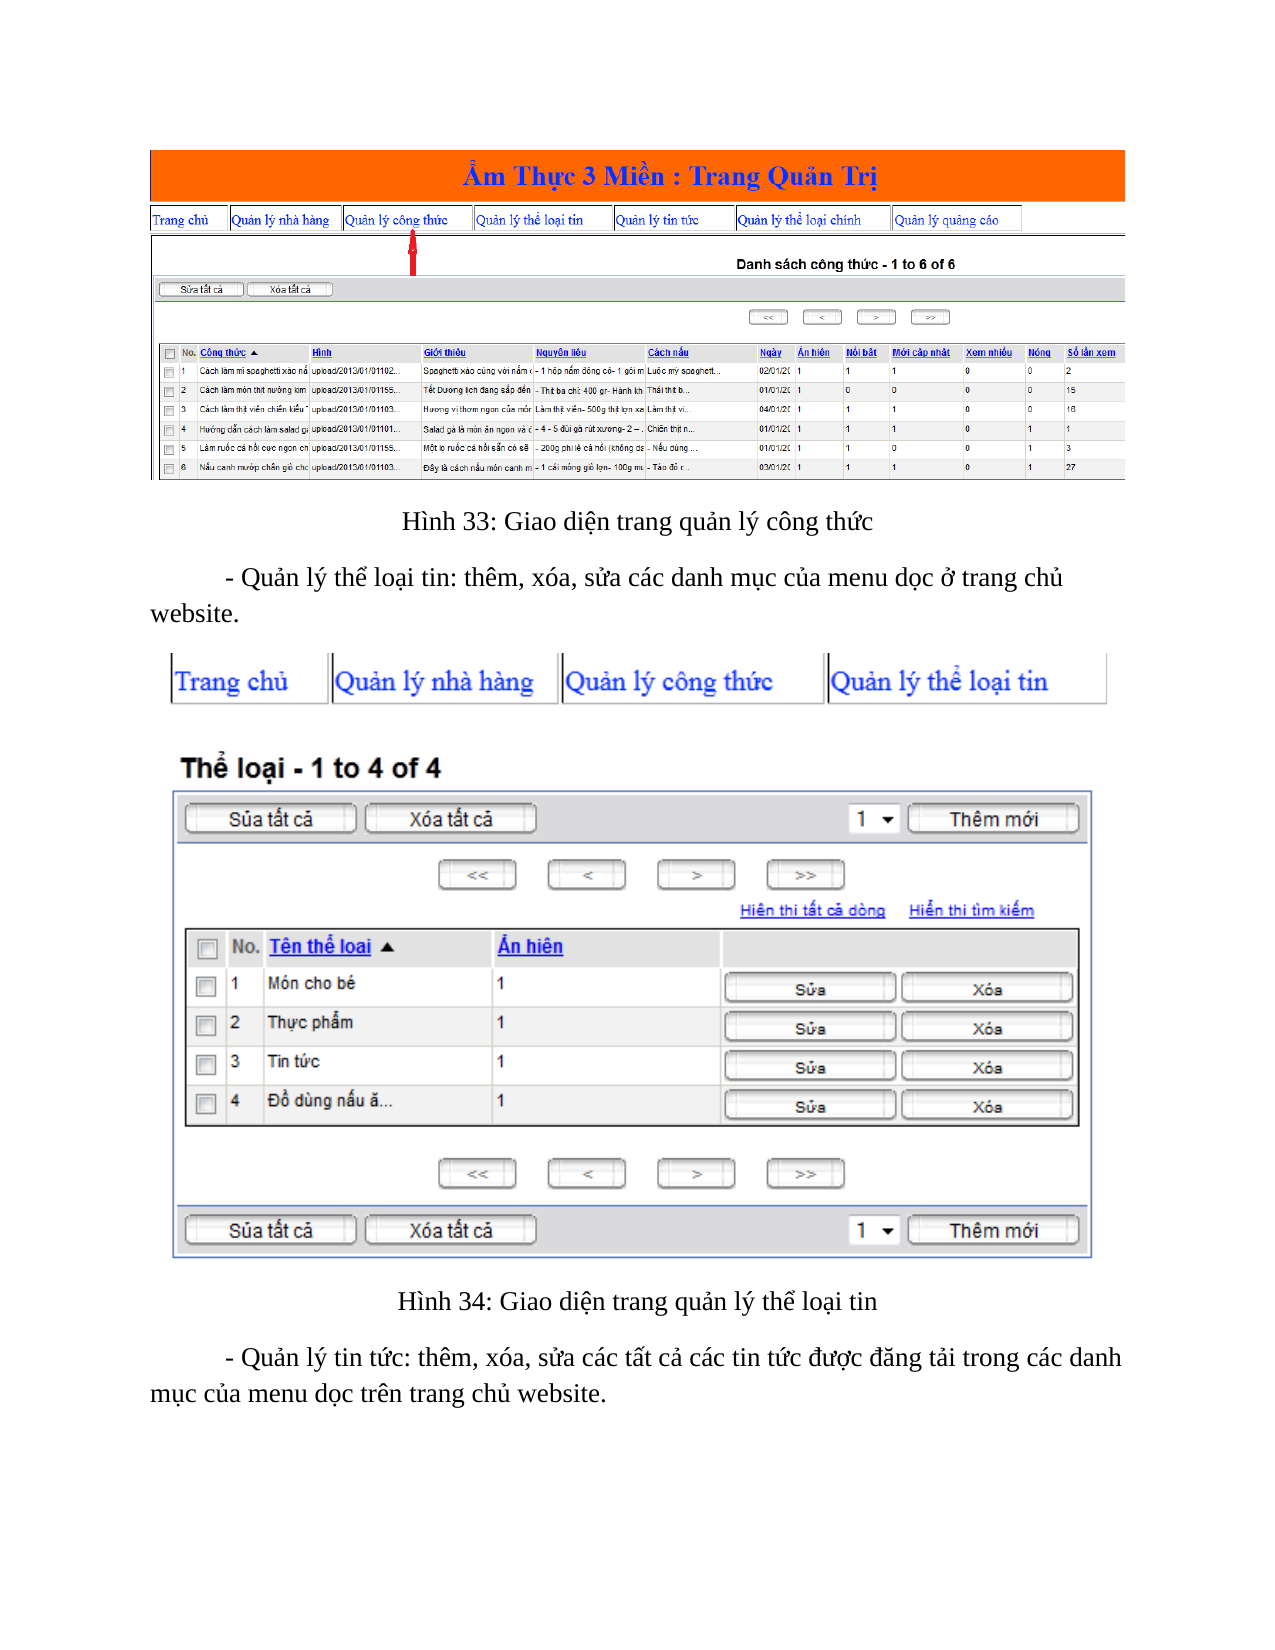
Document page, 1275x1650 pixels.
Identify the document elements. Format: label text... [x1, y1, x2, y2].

text - Quản lý thể loại tin: thêm, xóa, sửa các danh mục của menu dọc ở trang chủ website. [150, 561, 1125, 628]
text - Quản lý tin tức: thêm, xóa, sửa các tất cả các tin tức được đăng tải trong các danh mục của menu dọc trên trang chủ website. [150, 1342, 1125, 1408]
text Hình 34: Giao diện trang quản lý thể loại tin [150, 1285, 1125, 1316]
text Hình 33: Giao diện trang quản lý công thức [150, 505, 1125, 536]
picture [150, 150, 1125, 480]
picture [168, 653, 1108, 1260]
